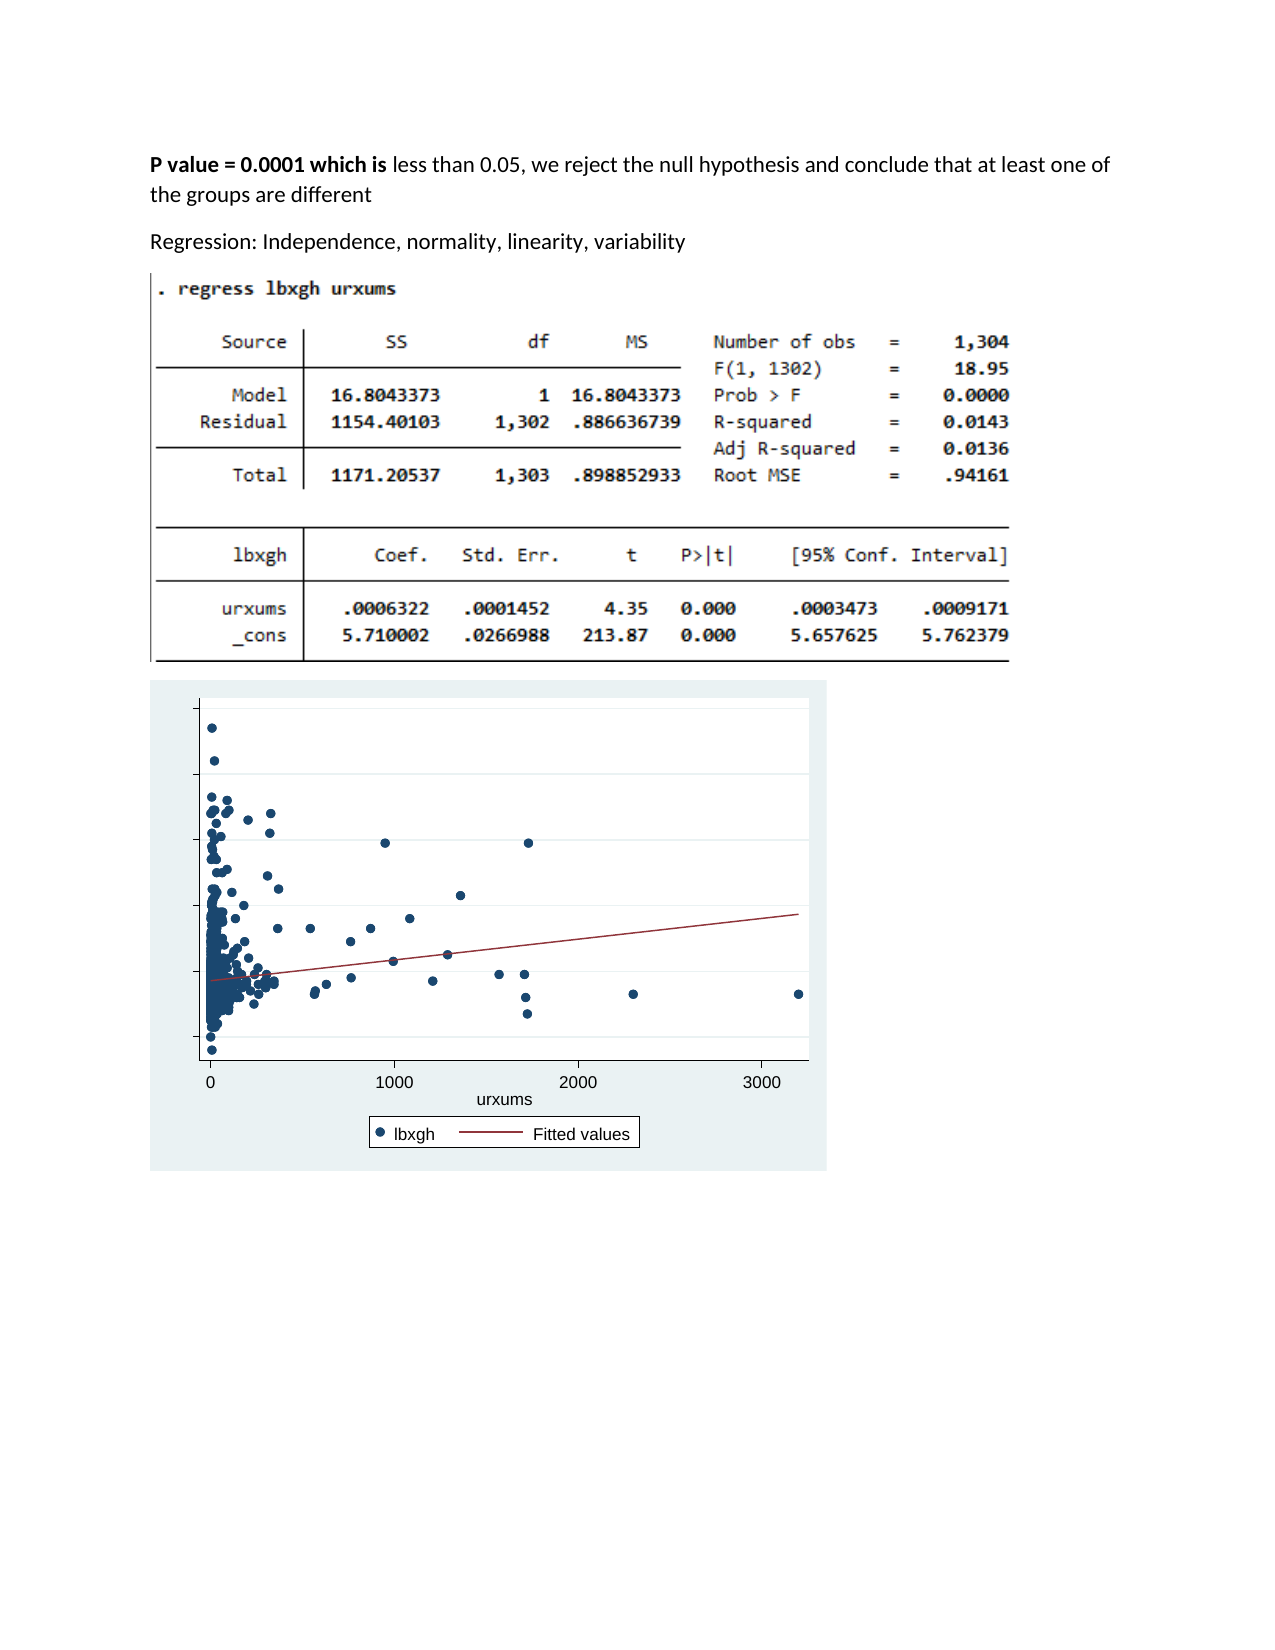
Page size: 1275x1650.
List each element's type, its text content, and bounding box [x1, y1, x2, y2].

text Regression: Independence, normality, linearity, variability [150, 227, 1125, 255]
picture [150, 273, 1014, 662]
text P value = 0.0001 which is less than 0.05, we reject the null hypothesis and conclude that at least one of the groups are different [150, 150, 1125, 208]
